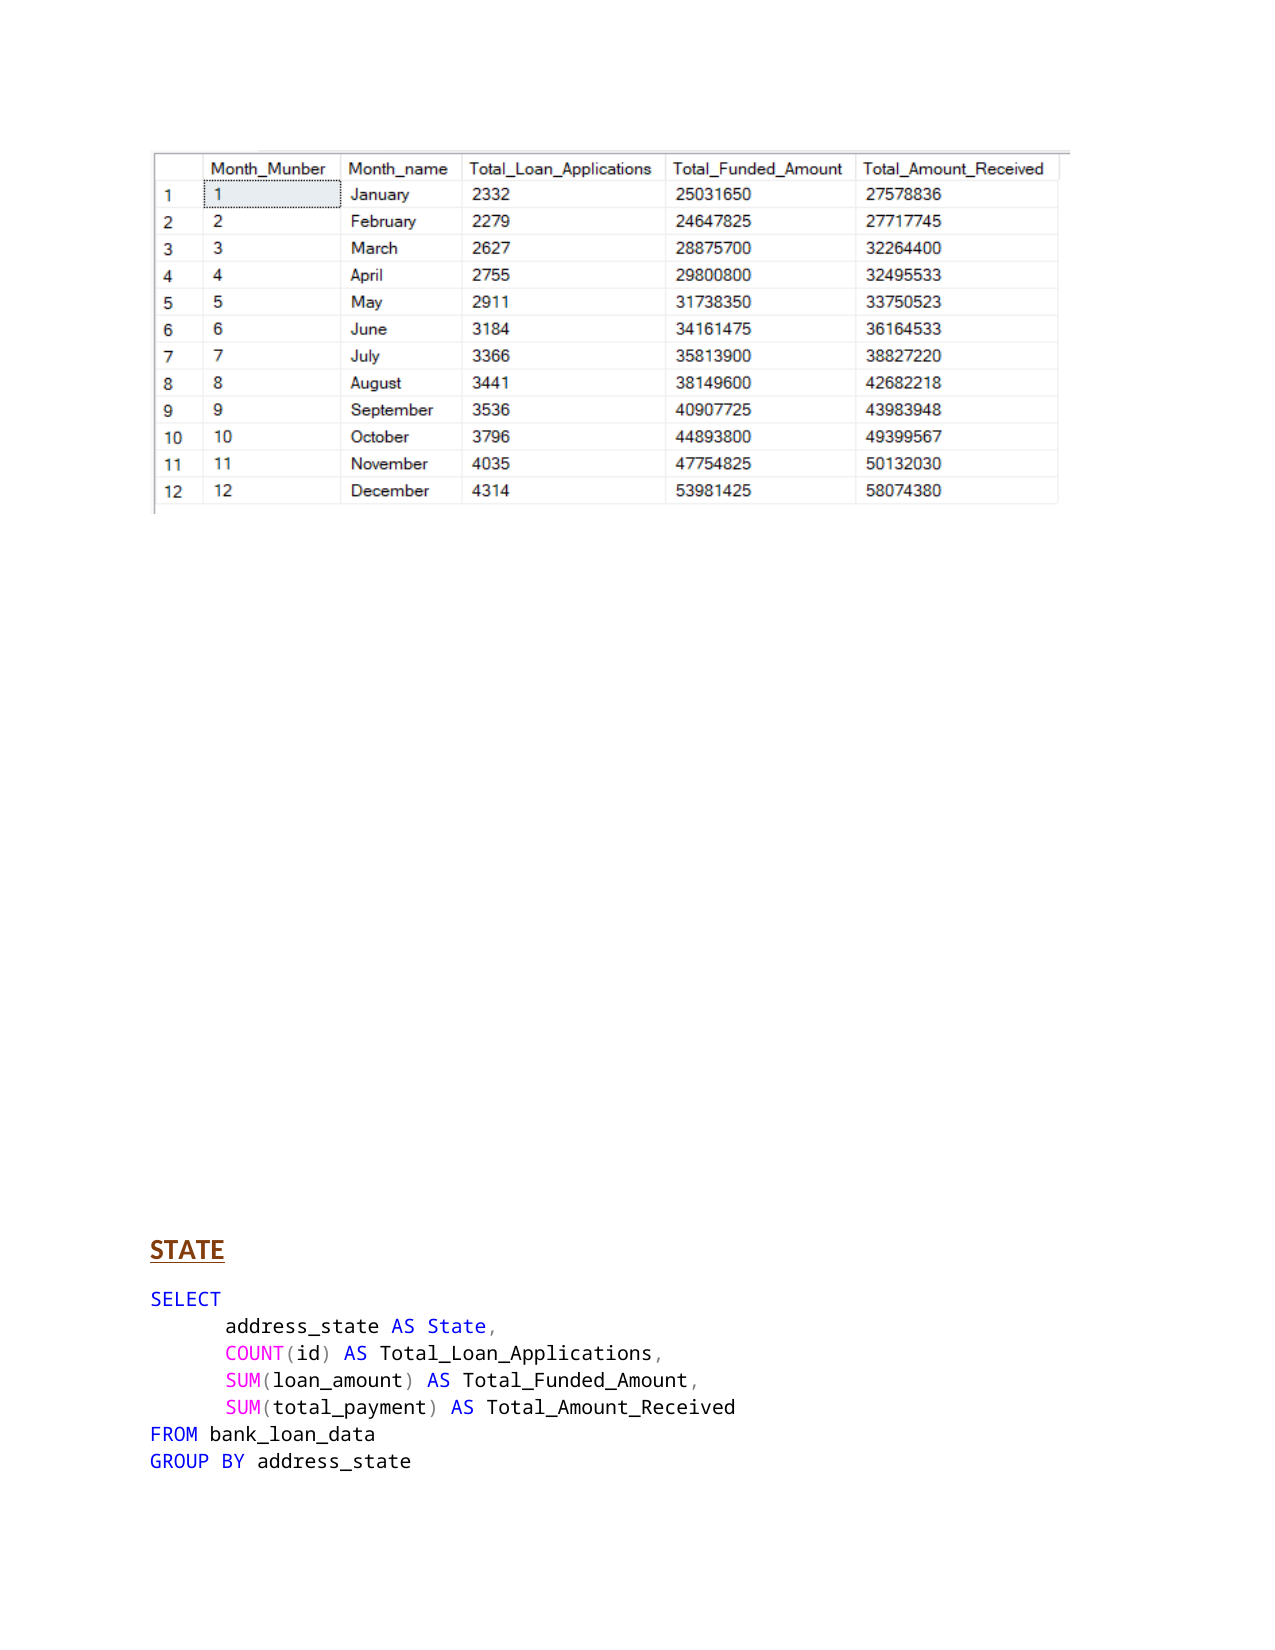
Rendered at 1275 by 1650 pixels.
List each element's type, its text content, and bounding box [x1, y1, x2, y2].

text FROM bank_loan_data [150, 1421, 1125, 1447]
text COUNT(id) AS Total_Loan_Applications, [150, 1339, 1125, 1367]
text SUM(total_payment) AS Total_Amount_Received [150, 1393, 1125, 1421]
picture [150, 150, 1071, 514]
text GROUP BY address_state [150, 1447, 1125, 1474]
text STATE [150, 1231, 1125, 1267]
text SUM(loan_amount) AS Total_Funded_Amount, [150, 1367, 1125, 1393]
text address_state AS State, [150, 1313, 1125, 1339]
text SELECT [150, 1286, 1125, 1313]
